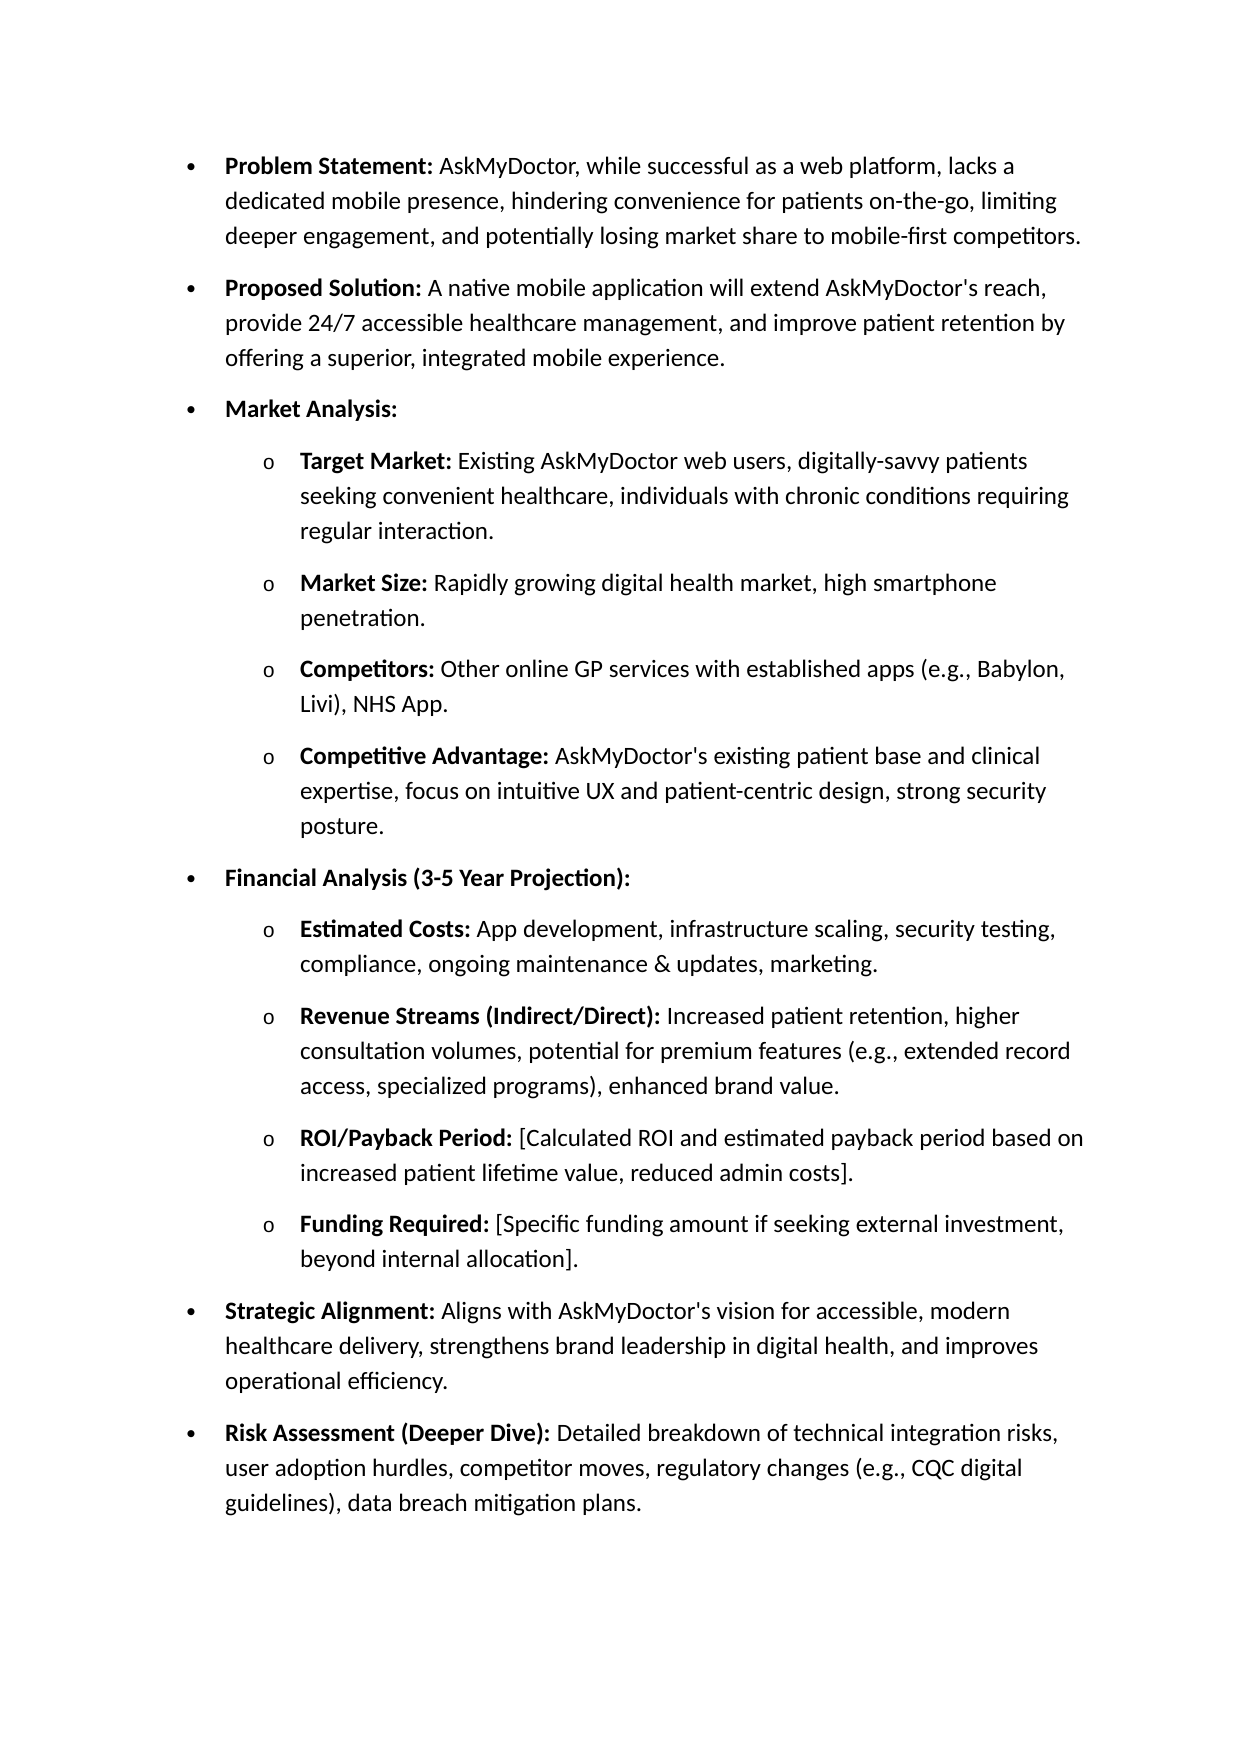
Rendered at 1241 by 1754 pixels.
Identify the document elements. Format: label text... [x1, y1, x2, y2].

list ROI/Payback Period: [Calculated ROI and estimated payback period based on increased patient lifetime value, reduced admin costs]. [262, 1122, 1090, 1187]
list Competitive Advantage: AskMyDoctor's existing patient base and clinical expertise, focus on intuitive UX and patient-centric design, strong security posture. [262, 740, 1090, 841]
list Risk Assessment (Deeper Dive): Detailed breakdown of technical integration risks, user adoption hurdles, competitor moves, regulatory changes (e.g., CQC digital guidelines), data breach mitigation plans. [187, 1417, 1090, 1517]
list Estimated Costs: App development, infrastructure scaling, security testing, compliance, ongoing maintenance & updates, marketing. [262, 913, 1090, 979]
list Market Size: Rapidly growing digital health market, high smartphone penetration. [262, 567, 1090, 632]
list Strategic Alignment: Aligns with AskMyDoctor's vision for accessible, modern healthcare delivery, strengthens brand leadership in digital health, and improves operational efficiency. [187, 1295, 1090, 1396]
list Competitors: Other online GP services with established apps (e.g., Babylon, Livi), NHS App. [262, 653, 1090, 719]
list Target Market: Existing AskMyDoctor web users, digitally-savvy patients seeking convenient healthcare, individuals with chronic conditions requiring regular interaction. [262, 445, 1090, 546]
list Market Analysis: [187, 393, 1090, 424]
list Revenue Streams (Indirect/Direct): Increased patient retention, higher consultation volumes, potential for premium features (e.g., extended record access, specialized programs), enhanced brand value. [262, 1000, 1090, 1101]
list Problem Statement: AskMyDoctor, while successful as a web platform, lacks a dedicated mobile presence, hindering convenience for patients on-the-go, limiting deeper engagement, and potentially losing market share to mobile-first competitors. [187, 150, 1090, 251]
list Funding Required: [Specific funding amount if seeking external investment, beyond internal allocation]. [262, 1208, 1090, 1274]
list Proposed Solution: A native mobile application will extend AskMyDoctor's reach, provide 24/7 accessible healthcare management, and improve patient retention by offering a superior, integrated mobile experience. [187, 272, 1090, 372]
list Financial Analysis (3-5 Year Projection): [187, 862, 1090, 892]
